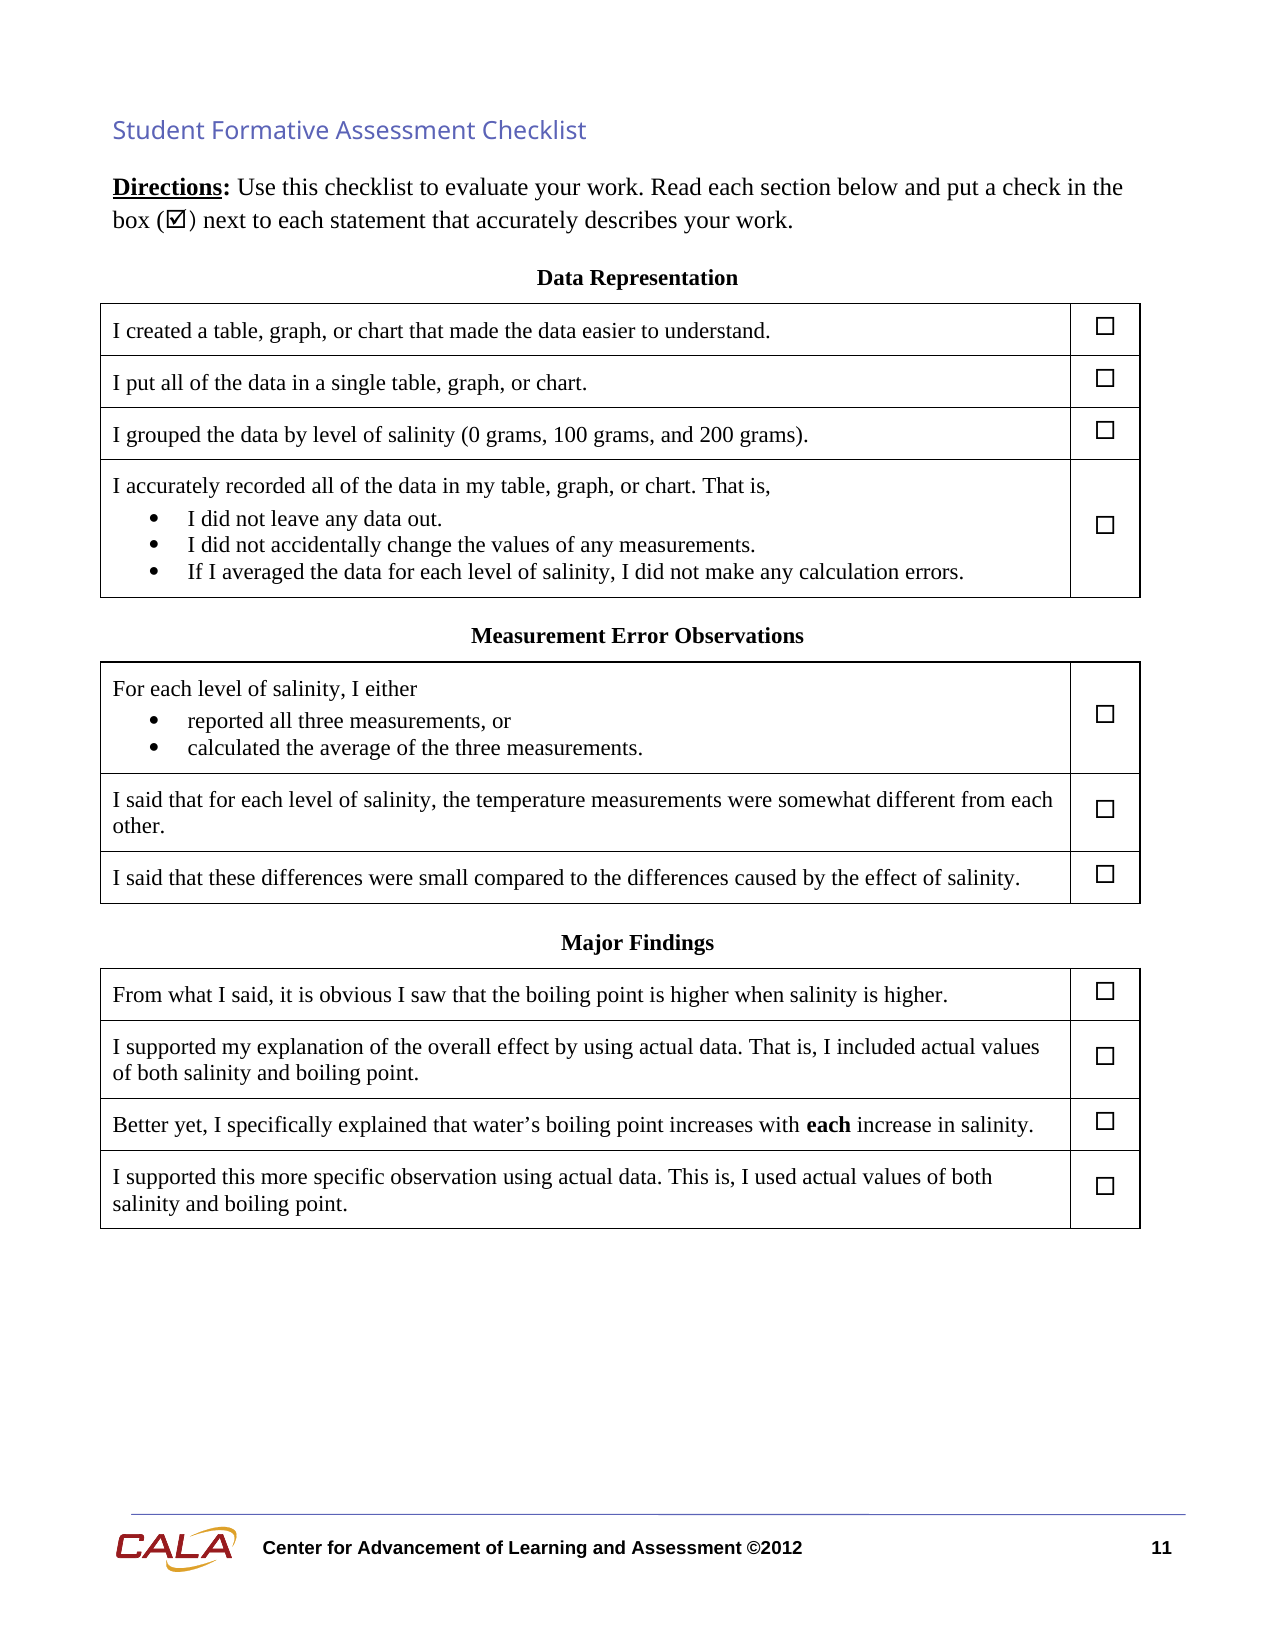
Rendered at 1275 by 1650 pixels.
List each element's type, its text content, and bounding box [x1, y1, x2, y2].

table_cell Better yet, I specifically explained that water’s boiling point increases with each increase in salinity. [101, 1099, 1070, 1150]
table_cell [1071, 1021, 1139, 1098]
text Major Findings [112, 929, 1162, 955]
table_cell [1071, 460, 1139, 597]
text Directions: Use this checklist to evaluate your work. Read each section below and put a check in the box () next to each statement that accurately describes your work. [112, 172, 1162, 235]
table_cell I supported my explanation of the overall effect by using actual data. That is, I included actual values of both salinity and boiling point. [101, 1021, 1070, 1098]
table_cell I said that for each level of salinity, the temperature measurements were somewhat different from each other. [101, 774, 1070, 851]
text Student Formative Assessment Checklist [112, 112, 1162, 147]
table_header [1071, 304, 1139, 355]
table_cell I put all of the data in a single table, graph, or chart. [101, 356, 1070, 407]
table_header [1071, 969, 1139, 1019]
table_cell [1071, 356, 1139, 407]
table_header I created a table, graph, or chart that made the data easier to understand. [101, 304, 1070, 355]
table_cell I accurately recorded all of the data in my table, graph, or chart. That is, I did not leave any data out. I did not accidentally change the values of any measurements. If I averaged the data for each level of salinity, I did not make any calculation errors. [101, 460, 1070, 597]
table_header For each level of salinity, I either reported all three measurements, or calculated the average of the three measurements. [101, 663, 1070, 772]
table_cell [1071, 1151, 1139, 1228]
text Data Representation [112, 264, 1162, 291]
table_cell I supported this more specific observation using actual data. This is, I used actual values of both salinity and boiling point. [101, 1151, 1070, 1228]
table_header From what I said, it is obvious I saw that the boiling point is higher when salinity is higher. [101, 969, 1070, 1019]
table_cell [1071, 774, 1139, 851]
text Measurement Error Observations [112, 623, 1162, 649]
table_cell [1071, 1099, 1139, 1150]
table_cell I said that these differences were small compared to the differences caused by the effect of salinity. [101, 852, 1070, 903]
table_cell [1071, 852, 1139, 903]
table_cell [1071, 408, 1139, 459]
table_header [1071, 663, 1139, 772]
table_cell I grouped the data by level of salinity (0 grams, 100 grams, and 200 grams). [101, 408, 1070, 459]
